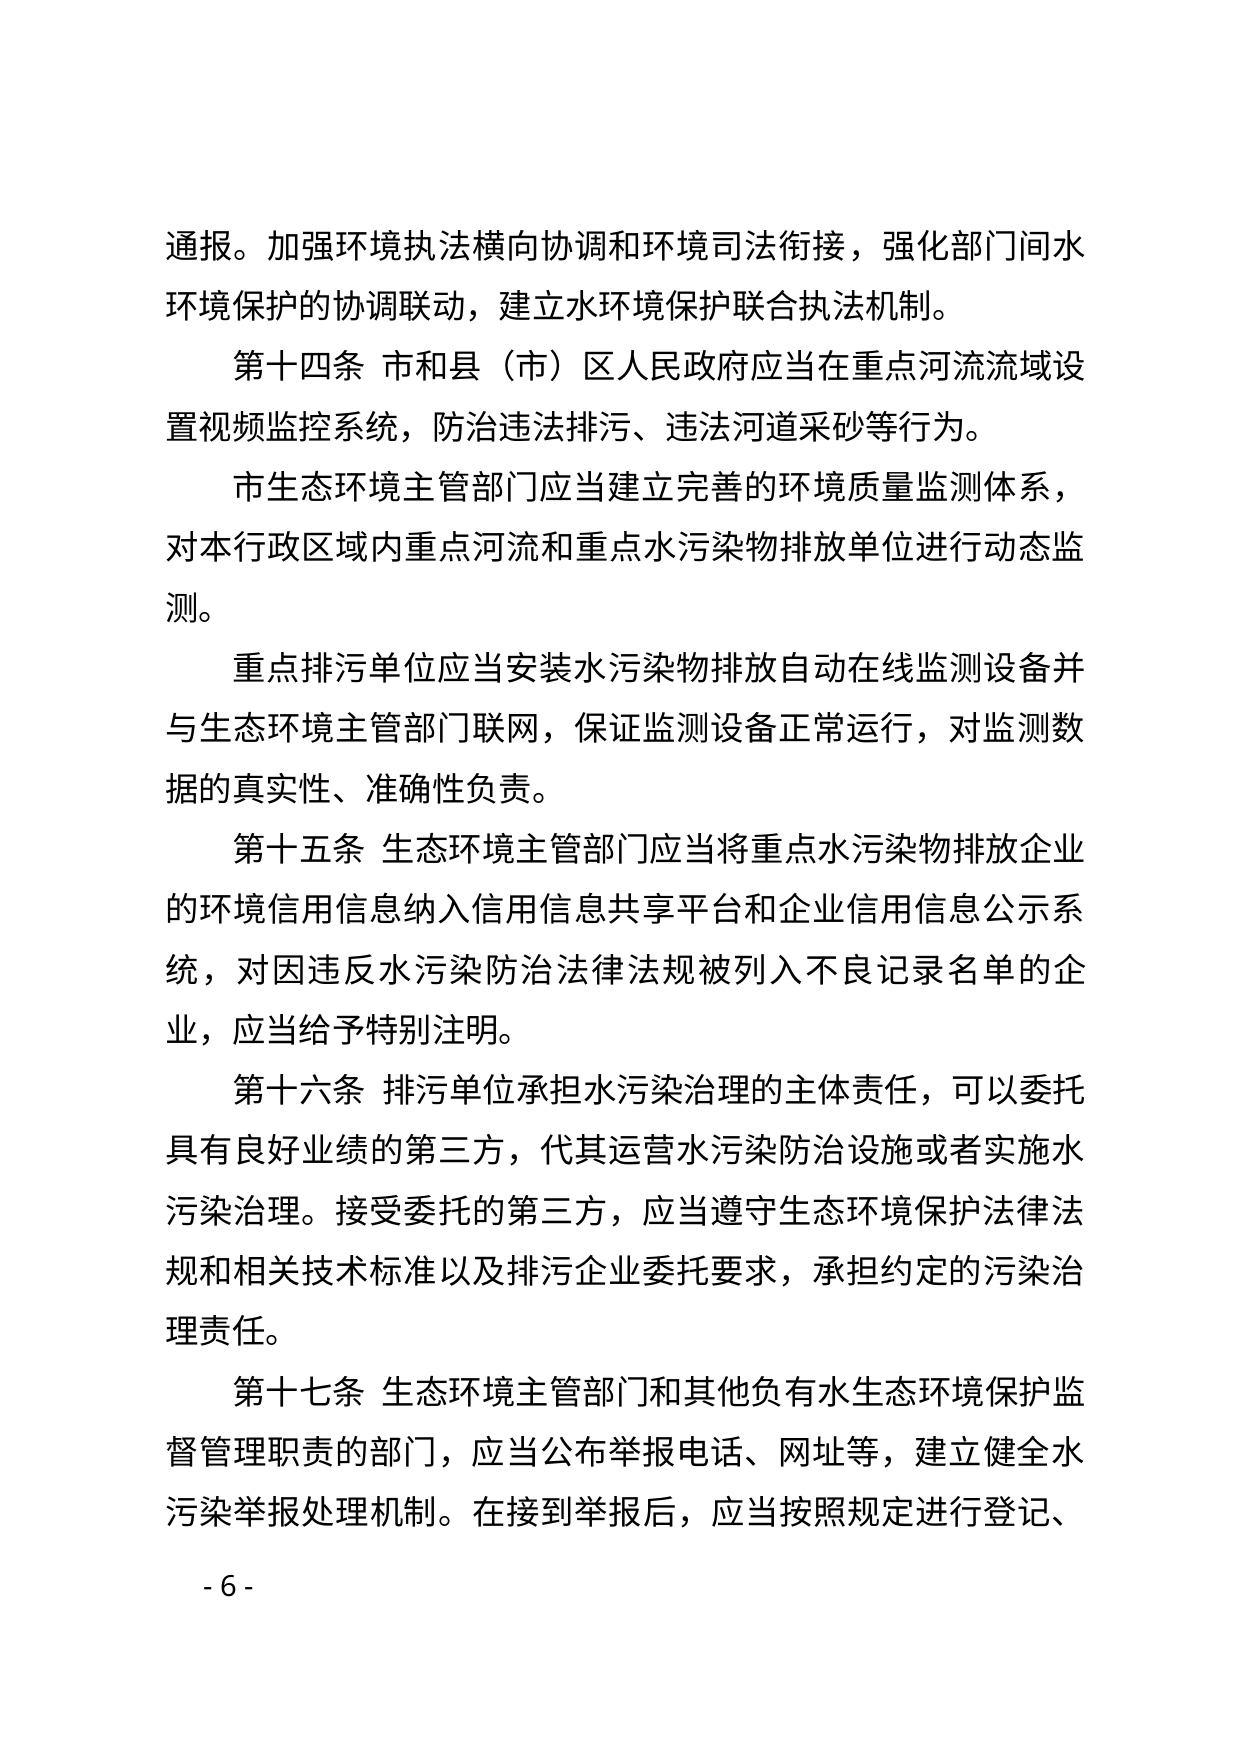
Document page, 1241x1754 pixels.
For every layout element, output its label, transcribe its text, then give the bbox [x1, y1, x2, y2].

text 第十四条 市和县（市）区人民政府应当在重点河流流域设置视频监控系统，防治违法排污、违法河道采砂等行为。 [165, 334, 1087, 455]
text 市生态环境主管部门应当建立完善的环境质量监测体系，对本行政区域内重点河流和重点水污染物排放单位进行动态监测。 [165, 455, 1087, 636]
text 重点排污单位应当安装水污染物排放自动在线监测设备并与生态环境主管部门联网，保证监测设备正常运行，对监测数据的真实性、准确性负责。 [165, 636, 1087, 817]
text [165, 213, 1087, 334]
text 第十六条 排污单位承担水污染治理的主体责任，可以委托具有良好业绩的第三方，代其运营水污染防治设施或者实施水污染治理。接受委托的第三方，应当遵守生态环境保护法律法规和相关技术标准以及排污企业委托要求，承担约定的污染治理责任。 [165, 1058, 1087, 1359]
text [165, 1359, 1087, 1540]
text 第十五条 生态环境主管部门应当将重点水污染物排放企业的环境信用信息纳入信用信息共享平台和企业信用信息公示系统，对因违反水污染防治法律法规被列入不良记录名单的企业，应当给予特别注明。 [165, 817, 1087, 1058]
